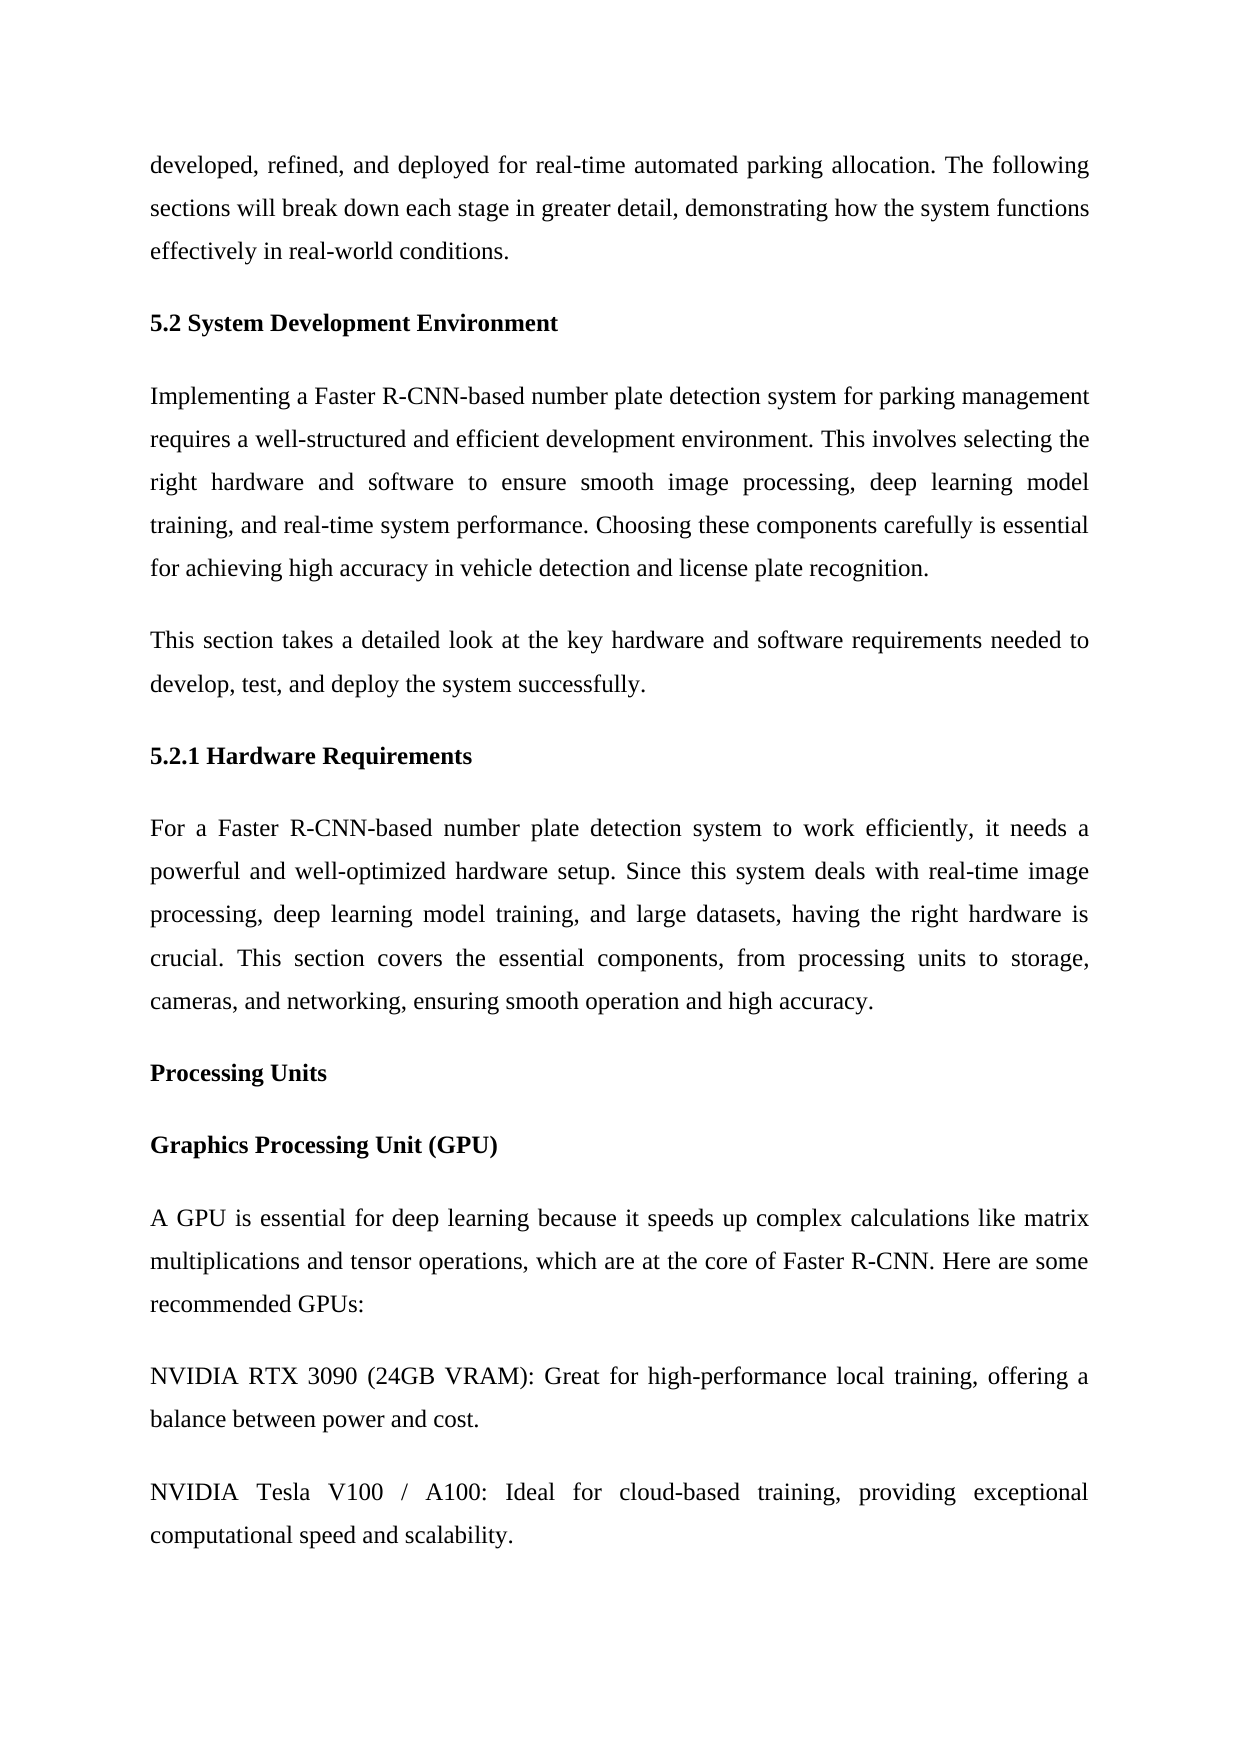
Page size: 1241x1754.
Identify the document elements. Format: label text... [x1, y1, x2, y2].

text A GPU is essential for deep learning because it speeds up complex calculations like matrix multiplications and tensor operations, which are at the core of Faster R-CNN. Here are some recommended GPUs: [150, 1203, 1090, 1318]
subtitle 5.2 System Development Environment [150, 308, 1090, 337]
text This section takes a detailed look at the key hardware and software requirements needed to develop, test, and deploy the system successfully. [150, 626, 1090, 697]
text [150, 150, 1090, 265]
text Processing Units [150, 1058, 1090, 1087]
text Graphics Processing Unit (GPU) [150, 1130, 1090, 1159]
text NVIDIA RTX 3090 (24GB VRAM): Great for high-performance local training, offering a balance between power and cost. [150, 1361, 1090, 1433]
text Implementing a Faster R-CNN-based number plate detection system for parking management requires a well-structured and efficient development environment. This involves selecting the right hardware and software to ensure smooth image processing, deep learning model training, and real-time system performance. Choosing these components carefully is essential for achieving high accuracy in vehicle detection and license plate recognition. [150, 381, 1090, 582]
text NVIDIA Tesla V100 / A100: Ideal for cloud-based training, providing exceptional computational speed and scalability. [150, 1477, 1090, 1548]
text For a Faster R-CNN-based number plate detection system to work efficiently, it needs a powerful and well-optimized hardware setup. Since this system deals with real-time image processing, deep learning model training, and large datasets, having the right hardware is crucial. This section covers the essential components, from processing units to storage, cameras, and networking, ensuring smooth operation and high accuracy. [150, 813, 1090, 1014]
subtitle 5.2.1 Hardware Requirements [150, 741, 1090, 770]
